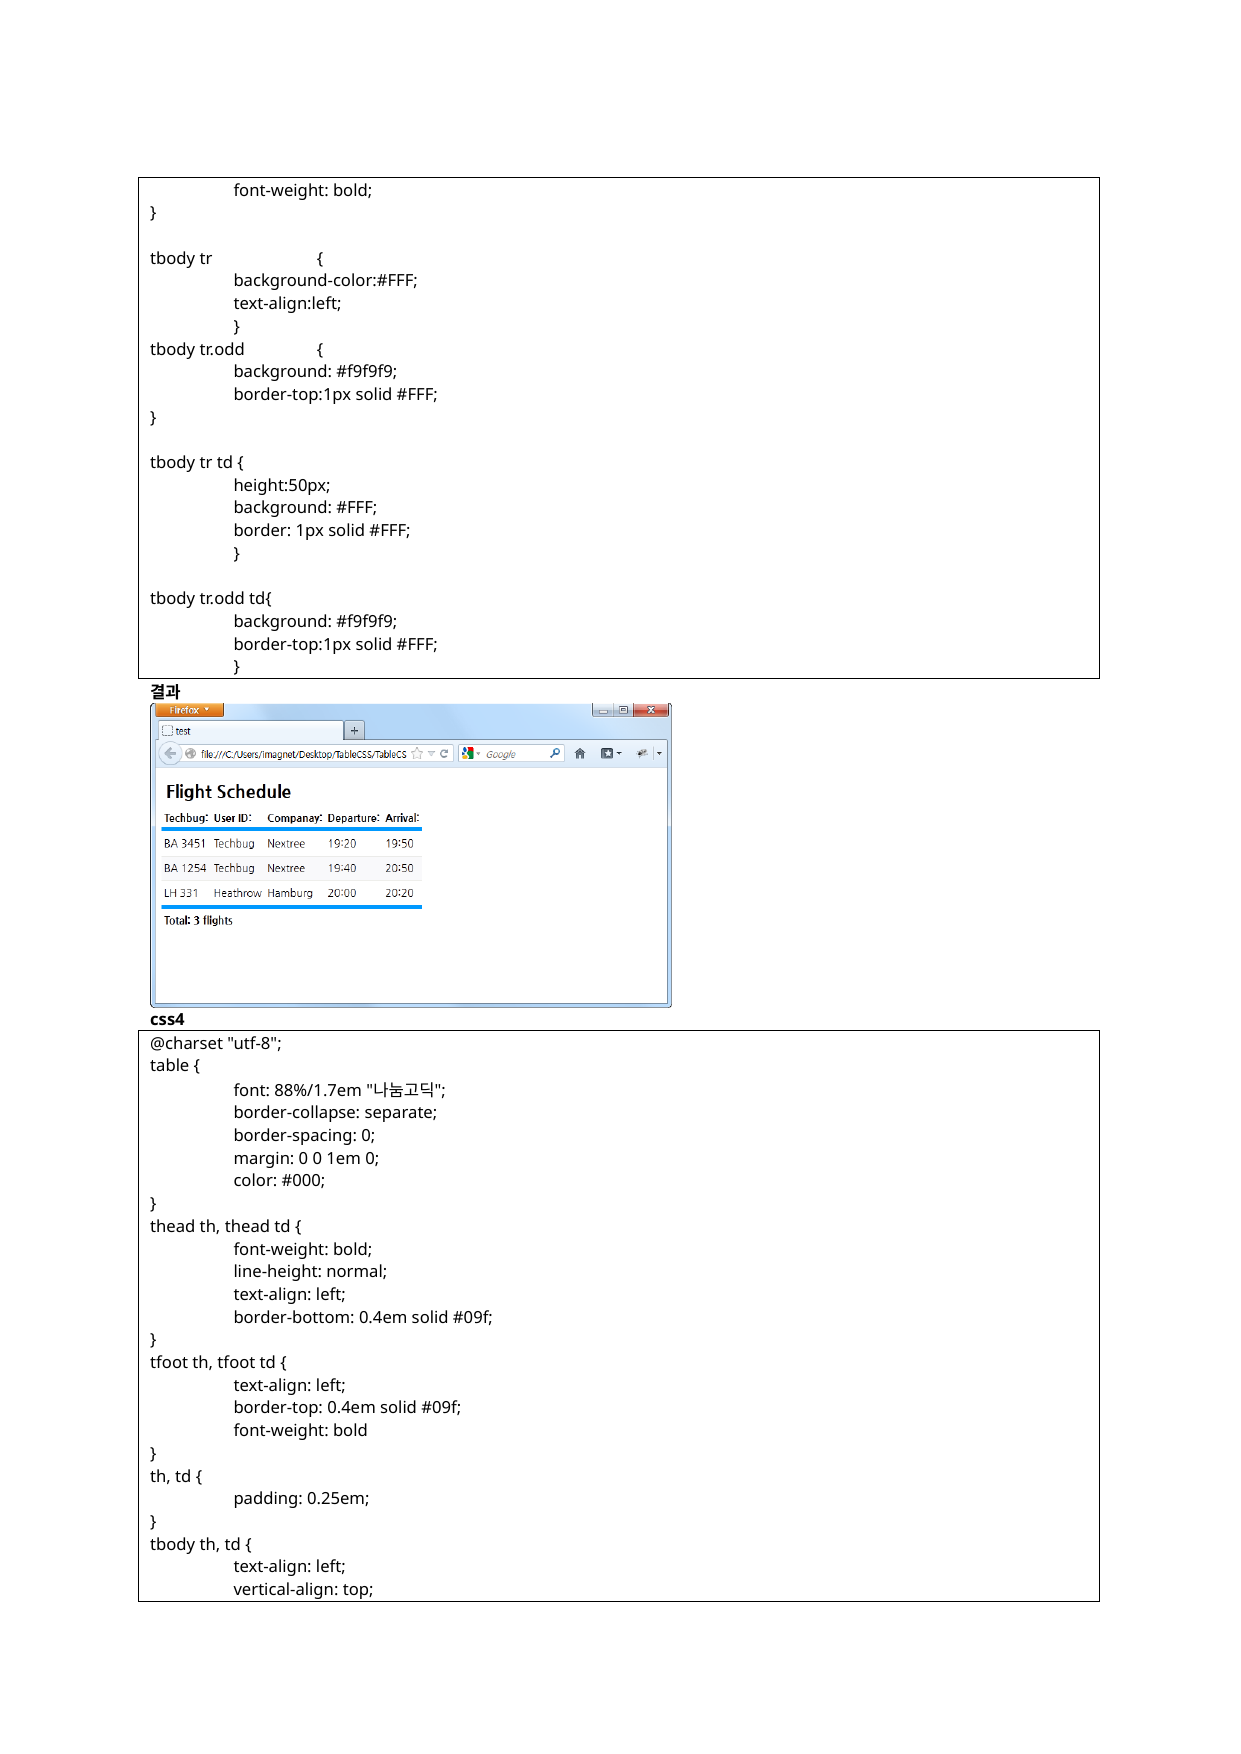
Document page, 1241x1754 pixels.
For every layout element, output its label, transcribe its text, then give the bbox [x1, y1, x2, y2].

text css4 [150, 1007, 1090, 1030]
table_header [139, 178, 1099, 678]
text 결과 [150, 679, 1090, 703]
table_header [139, 1031, 1099, 1601]
picture [150, 703, 672, 1008]
